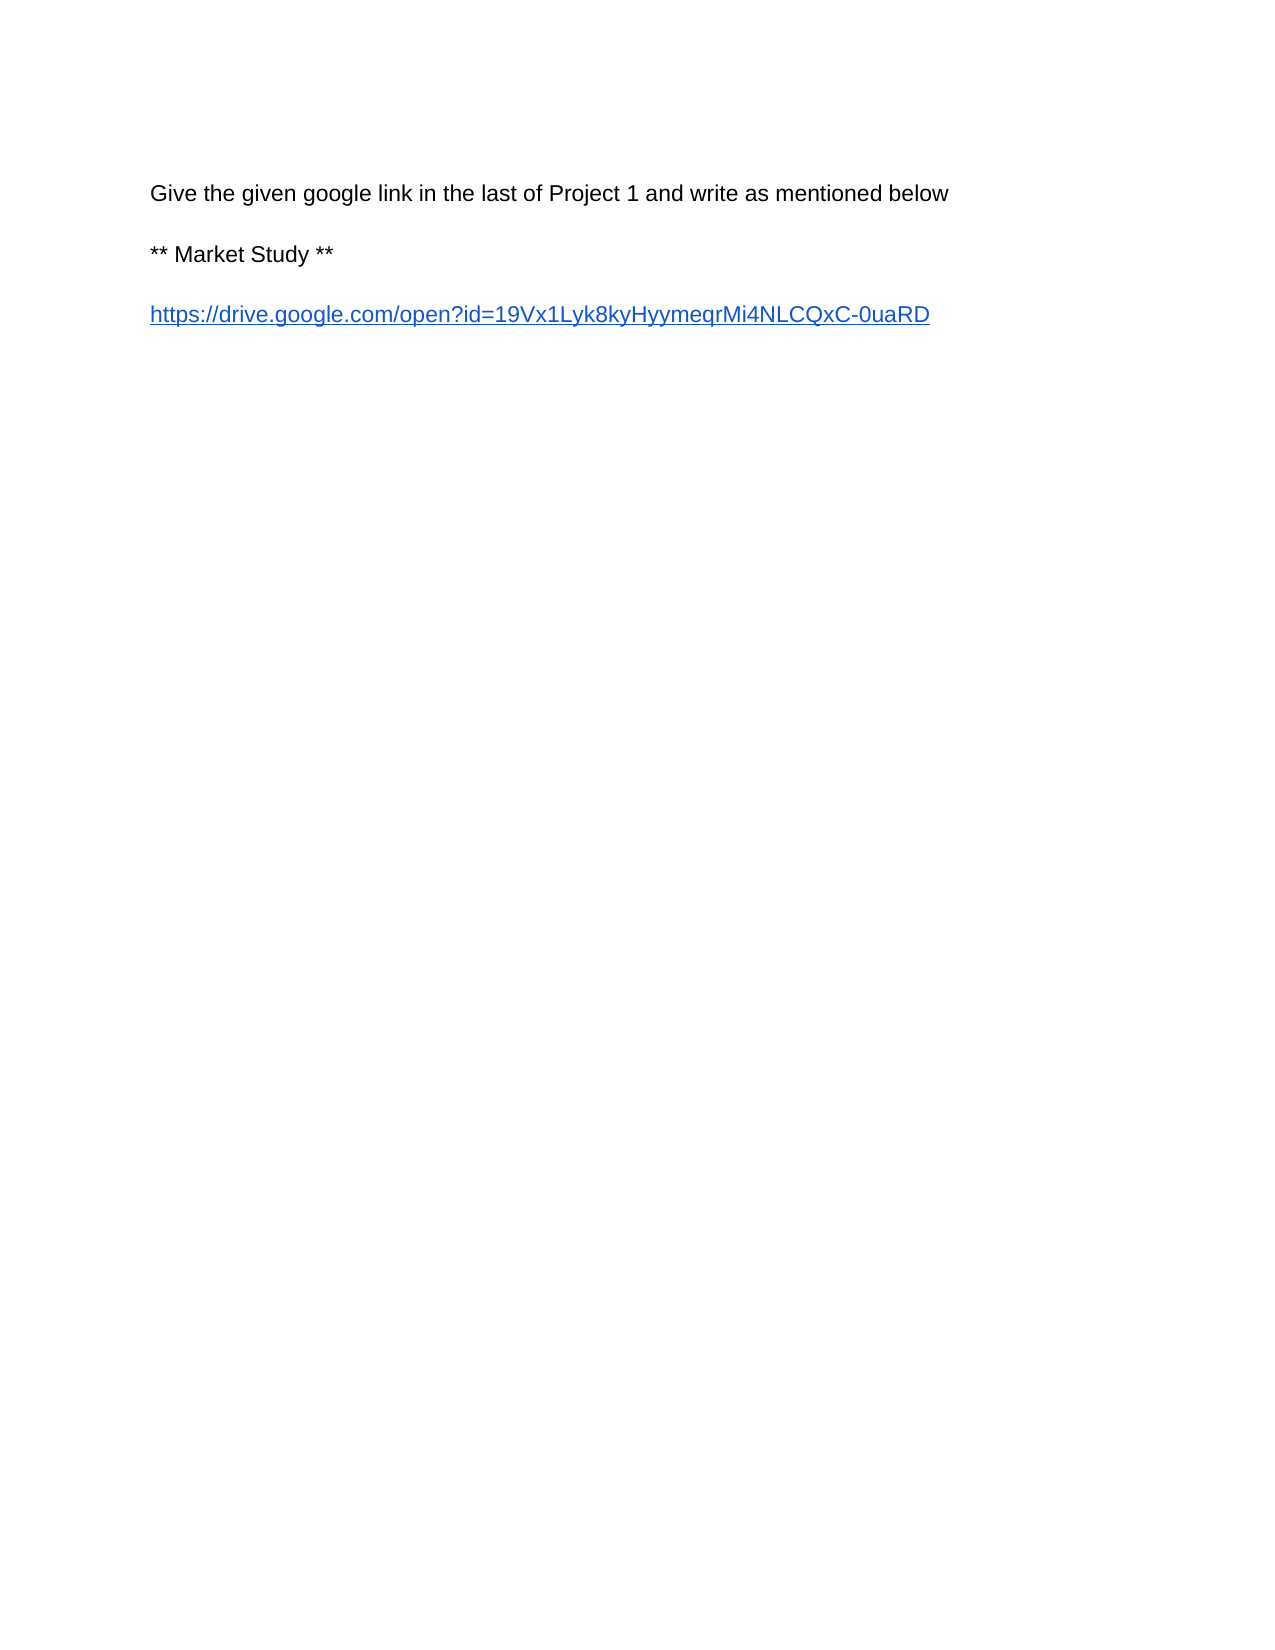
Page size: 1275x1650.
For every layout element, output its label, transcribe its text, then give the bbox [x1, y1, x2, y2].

text Give the given google link in the last of Project 1 and write as mentioned below [150, 180, 1125, 207]
text https://drive.google.com/open?id=19Vx1Lyk8kyHyymeqrMi4NLCQxC-0uaRD [150, 301, 1125, 327]
text ** Market Study ** [150, 241, 1125, 267]
